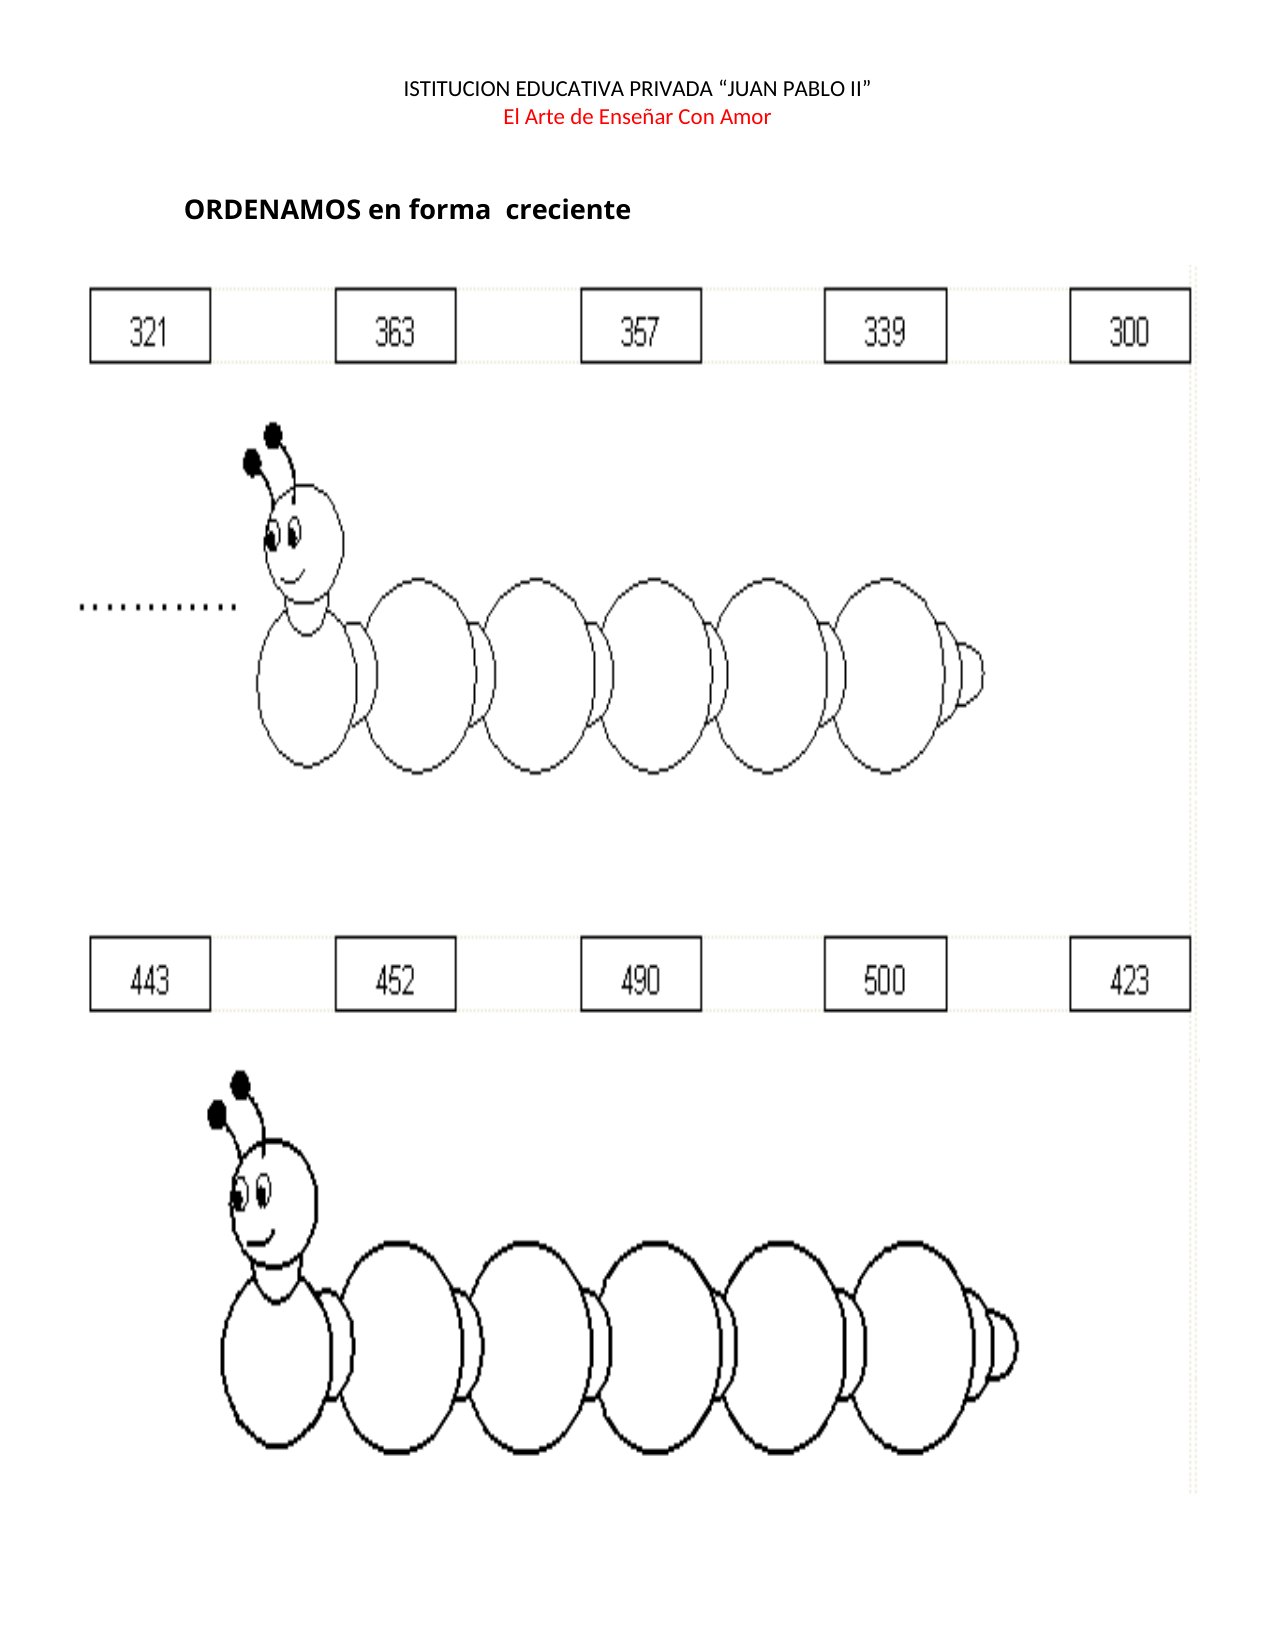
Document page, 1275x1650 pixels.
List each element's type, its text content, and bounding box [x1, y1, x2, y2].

text ORDENAMOS en forma creciente [177, 186, 1098, 227]
picture [73, 265, 1200, 1497]
